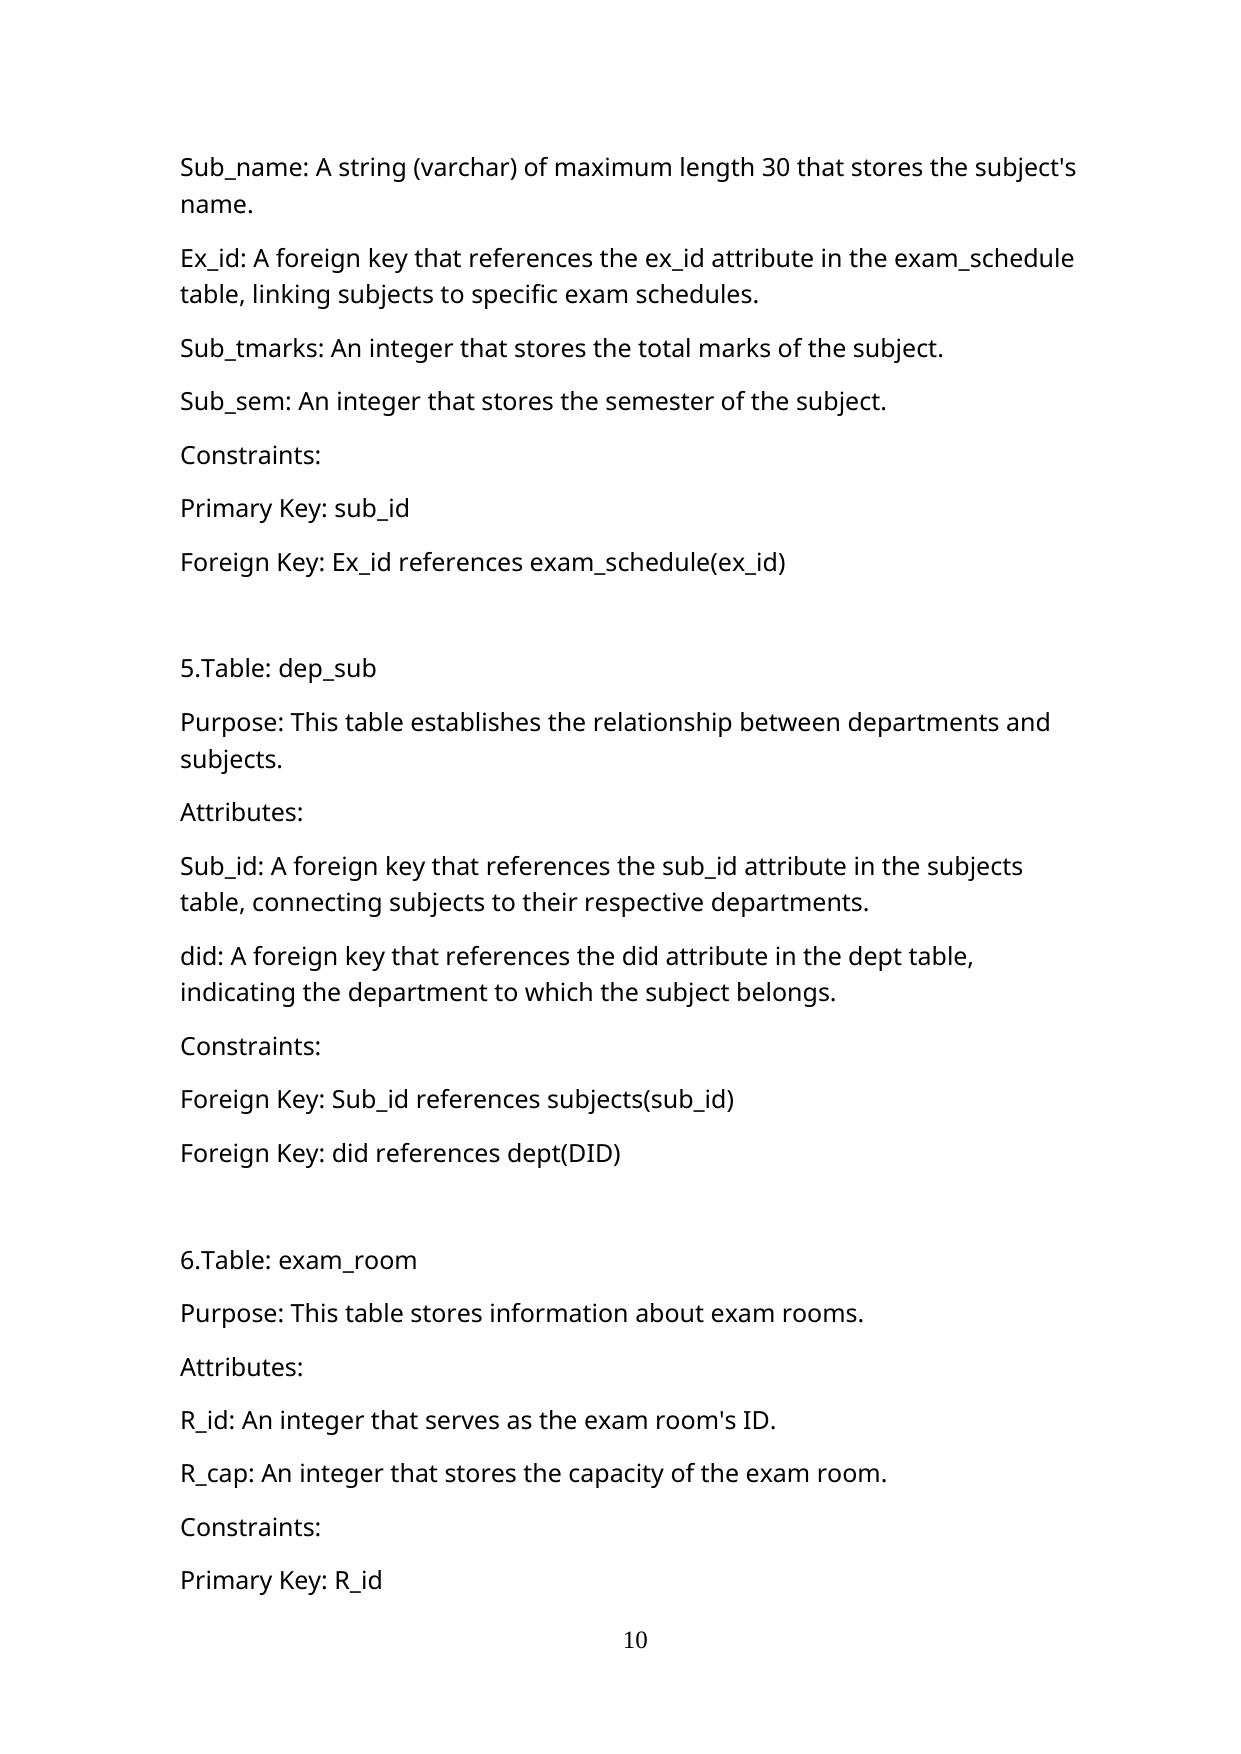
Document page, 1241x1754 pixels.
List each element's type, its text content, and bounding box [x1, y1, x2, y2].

text Sub_id: A foreign key that references the sub_id attribute in the subjects table, connecting subjects to their respective departments. [180, 848, 1090, 919]
text Purpose: This table establishes the relationship between departments and subjects. [180, 704, 1090, 775]
text Purpose: This table stores information about exam rooms. [180, 1296, 1090, 1330]
text 5.Table: dep_sub [180, 651, 1090, 685]
text Constraints: [180, 1509, 1090, 1543]
text Foreign Key: Sub_id references subjects(sub_id) [180, 1082, 1090, 1116]
text Constraints: [180, 1028, 1090, 1063]
text R_cap: An integer that stores the capacity of the exam room. [180, 1456, 1090, 1490]
text Sub_tmarks: An integer that stores the total marks of the subject. [180, 330, 1090, 364]
text Attributes: [180, 1349, 1090, 1383]
text R_id: An integer that serves as the exam room's ID. [180, 1403, 1090, 1437]
text Primary Key: R_id [180, 1563, 1090, 1597]
text Constraints: [180, 437, 1090, 471]
text Sub_sem: An integer that stores the semester of the subject. [180, 384, 1090, 418]
text did: A foreign key that references the did attribute in the dept table, indicating the department to which the subject belongs. [180, 938, 1090, 1009]
text Attributes: [180, 795, 1090, 829]
text Ex_id: A foreign key that references the ex_id attribute in the exam_schedule table, linking subjects to specific exam schedules. [180, 240, 1090, 311]
text Foreign Key: did references dept(DID) [180, 1135, 1090, 1169]
text Primary Key: sub_id [180, 491, 1090, 525]
text Foreign Key: Ex_id references exam_schedule(ex_id) [180, 544, 1090, 578]
text Sub_name: A string (varchar) of maximum length 30 that stores the subject's name. [180, 150, 1090, 221]
text 6.Table: exam_room [180, 1242, 1090, 1276]
